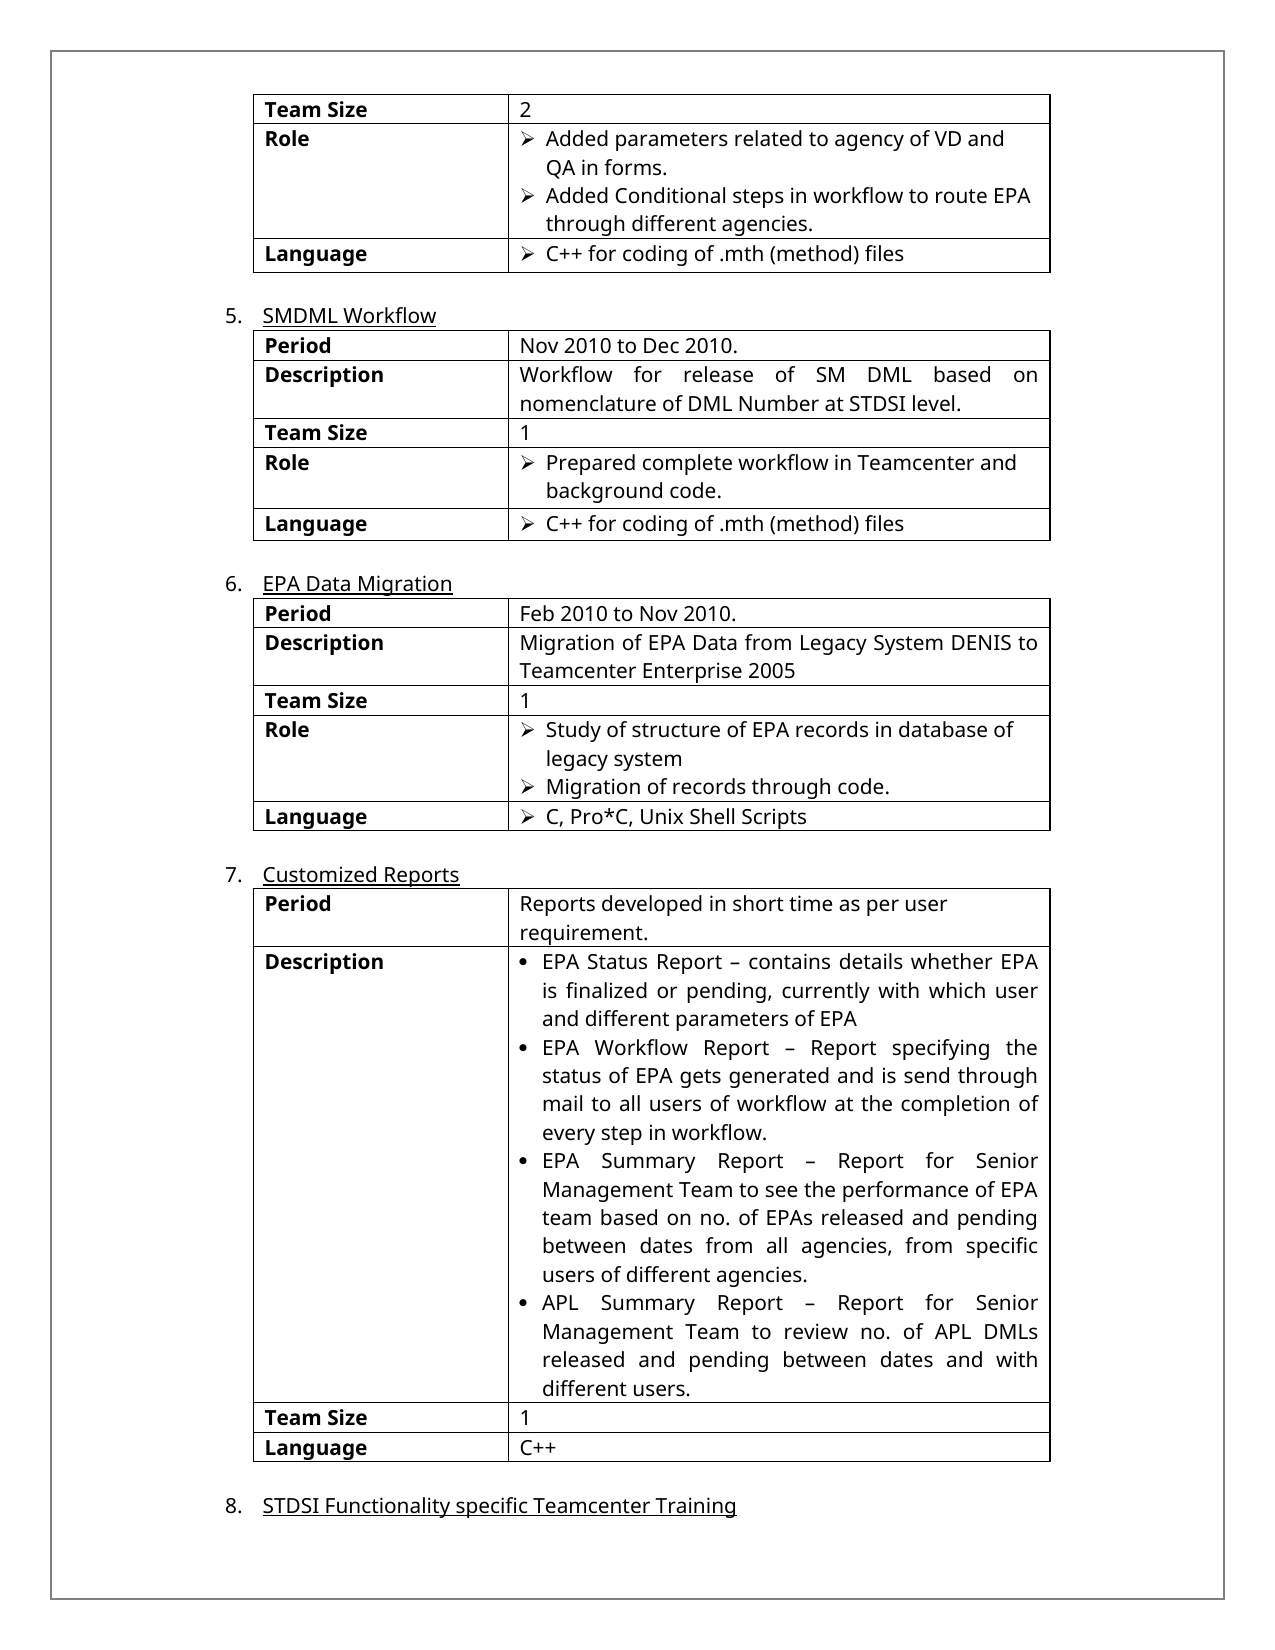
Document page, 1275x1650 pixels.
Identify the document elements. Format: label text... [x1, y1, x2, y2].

table_header Period [254, 889, 508, 946]
table_cell EPA Status Report – contains details whether EPA is finalized or pending, currently with which user and different parameters of EPA EPA Workflow Report – Report specifying the status of EPA gets generated and is send through mail to all users of workflow at the completion of every step in workflow. EPA Summary Report – Report for Senior Management Team to see the performance of EPA team based on no. of EPAs released and pending between dates from all agencies, from specific users of different agencies. APL Summary Report – Report for Senior Management Team to review no. of APL DMLs released and pending between dates and with different users. [509, 947, 1049, 1402]
table_cell Prepared complete workflow in Teamcenter and background code. [509, 448, 1049, 508]
table_cell C++ [509, 1433, 1049, 1461]
table_cell Language [254, 1433, 508, 1461]
table_cell Language [254, 802, 508, 830]
list SMDML Workflow [225, 302, 1087, 330]
table_cell Language [254, 509, 508, 540]
table_cell Role [254, 716, 508, 801]
table_cell C++ for coding of .mth (method) files [509, 239, 1049, 272]
table_cell C, Pro*C, Unix Shell Scripts [509, 802, 1049, 830]
list EPA Data Migration [225, 569, 1087, 598]
table_cell Team Size [254, 686, 508, 714]
table_cell Migration of EPA Data from Legacy System DENIS to Teamcenter Enterprise 2005 [509, 628, 1049, 685]
table_cell 1 [509, 1403, 1049, 1432]
table_header Period [254, 599, 508, 627]
table_cell Added parameters related to agency of VD and QA in forms. Added Conditional steps in workflow to route EPA through different agencies. [509, 124, 1049, 238]
table_header Reports developed in short time as per user requirement. [509, 889, 1049, 946]
table_cell Role [254, 448, 508, 508]
table_cell Role [254, 124, 508, 238]
table_cell Description [254, 947, 508, 1402]
table_cell Workflow for release of SM DML based on nomenclature of DML Number at STDSI level. [509, 361, 1049, 417]
table_header Feb 2010 to Nov 2010. [509, 599, 1049, 627]
list STDSI Functionality specific Teamcenter Training [225, 1491, 1087, 1519]
table_cell Description [254, 361, 508, 417]
table_cell 1 [509, 686, 1049, 714]
table_cell Study of structure of EPA records in database of legacy system Migration of records through code. [509, 716, 1049, 801]
table_cell Description [254, 628, 508, 685]
table_cell Language [254, 239, 508, 272]
table_cell Team Size [254, 419, 508, 447]
list Customized Reports [225, 860, 1087, 888]
table_cell Team Size [254, 1403, 508, 1432]
table_header Nov 2010 to Dec 2010. [509, 331, 1049, 359]
table_cell Team Size [254, 95, 508, 123]
table_header Period [254, 331, 508, 359]
table_cell C++ for coding of .mth (method) files [509, 509, 1049, 540]
table_cell 2 [509, 95, 1049, 123]
table_cell 1 [509, 419, 1049, 447]
